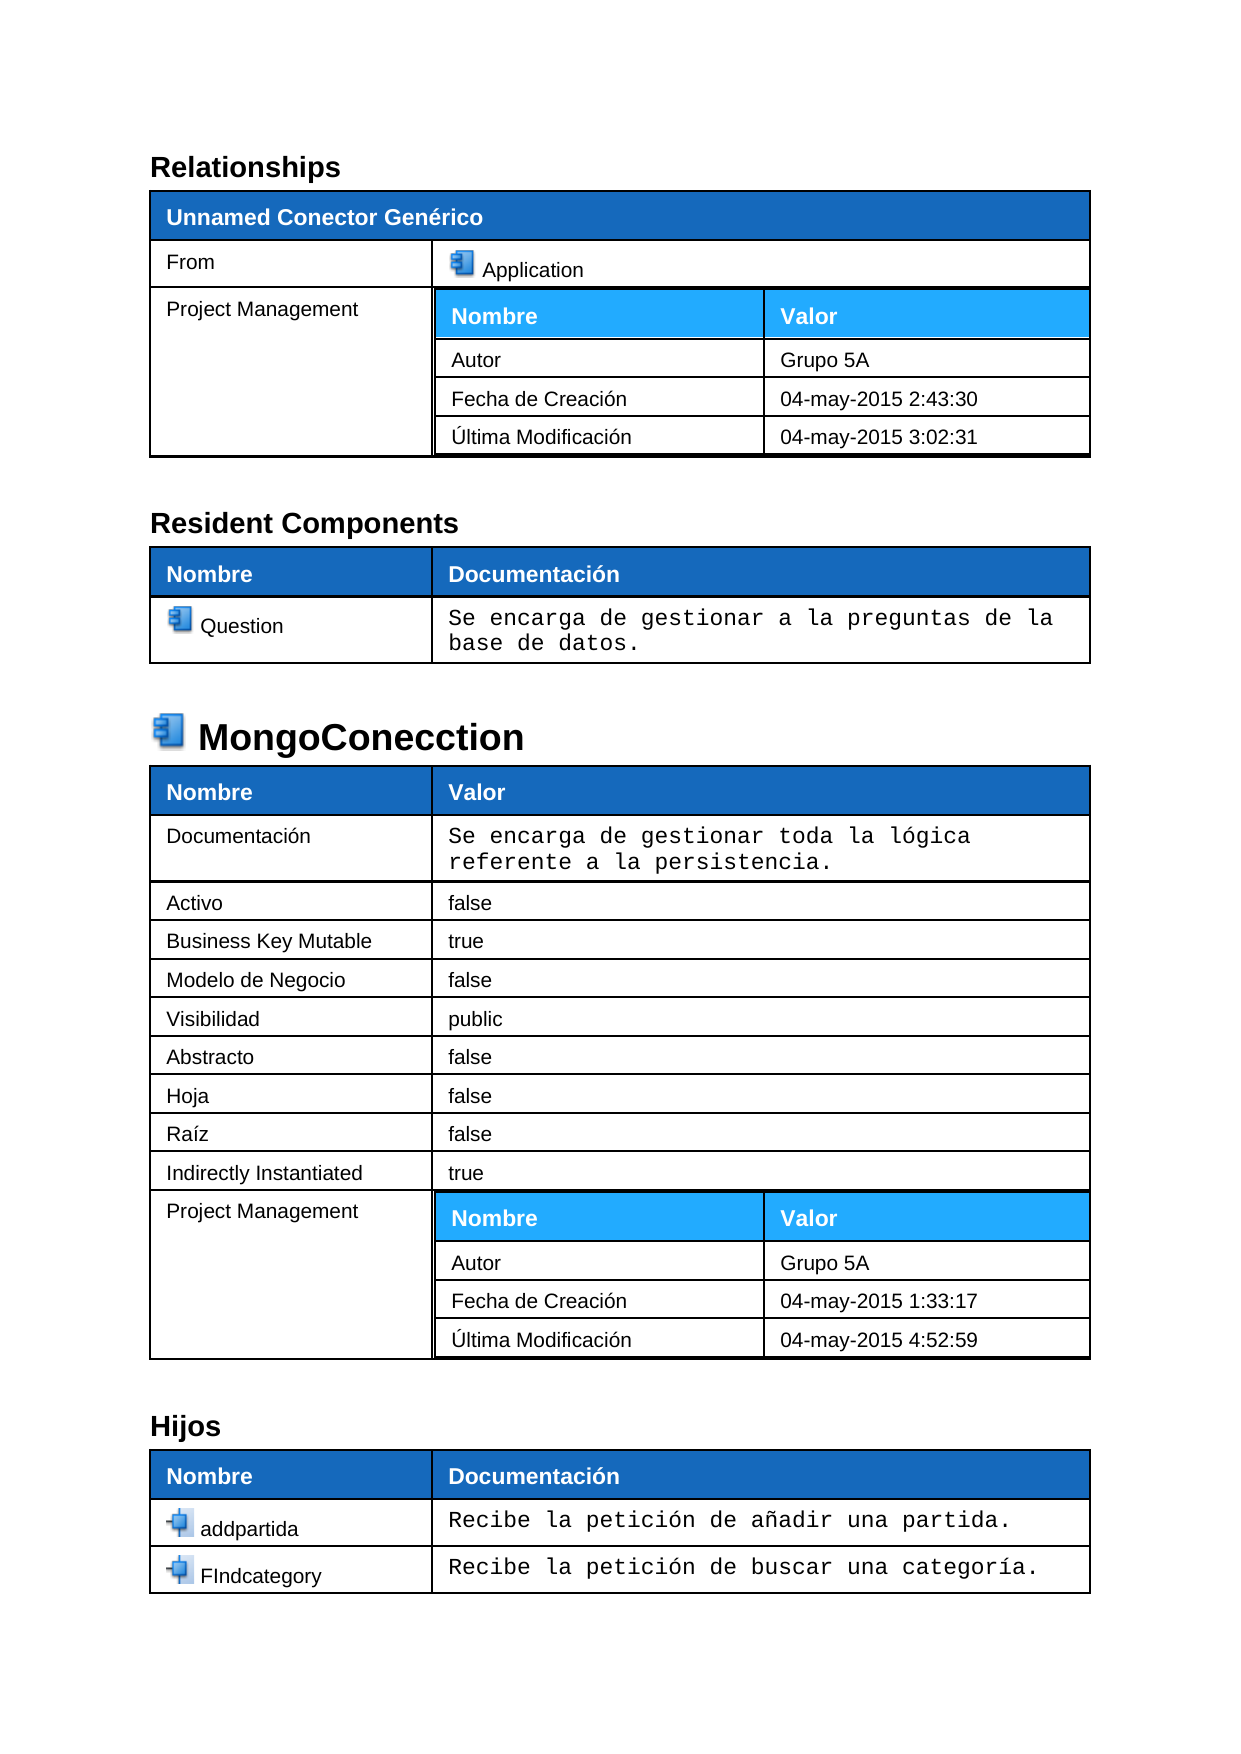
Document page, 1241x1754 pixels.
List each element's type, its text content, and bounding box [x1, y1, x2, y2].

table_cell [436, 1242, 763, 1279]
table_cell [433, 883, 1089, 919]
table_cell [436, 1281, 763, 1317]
picture [166, 605, 195, 634]
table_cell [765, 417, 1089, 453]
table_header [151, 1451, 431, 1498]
picture [150, 712, 188, 751]
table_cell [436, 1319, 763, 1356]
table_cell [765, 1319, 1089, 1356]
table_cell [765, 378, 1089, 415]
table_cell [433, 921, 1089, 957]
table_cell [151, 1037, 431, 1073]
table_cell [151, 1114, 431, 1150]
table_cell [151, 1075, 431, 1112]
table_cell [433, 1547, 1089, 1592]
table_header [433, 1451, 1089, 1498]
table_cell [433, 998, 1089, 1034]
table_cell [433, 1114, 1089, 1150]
picture [448, 249, 477, 278]
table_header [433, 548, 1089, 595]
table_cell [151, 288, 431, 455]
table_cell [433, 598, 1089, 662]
picture [166, 1508, 195, 1537]
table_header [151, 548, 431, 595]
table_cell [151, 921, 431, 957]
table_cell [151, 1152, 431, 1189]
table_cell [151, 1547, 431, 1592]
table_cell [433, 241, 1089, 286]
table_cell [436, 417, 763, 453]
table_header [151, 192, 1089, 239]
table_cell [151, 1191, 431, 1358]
subtitle Relationships [150, 150, 1090, 183]
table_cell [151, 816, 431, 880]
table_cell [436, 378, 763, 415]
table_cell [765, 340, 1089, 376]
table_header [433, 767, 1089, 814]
subtitle Resident Components [150, 506, 1090, 540]
subtitle MongoConecction [150, 713, 1090, 758]
picture [166, 1555, 195, 1584]
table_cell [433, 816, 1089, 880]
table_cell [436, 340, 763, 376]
subtitle Hijos [150, 1409, 1090, 1442]
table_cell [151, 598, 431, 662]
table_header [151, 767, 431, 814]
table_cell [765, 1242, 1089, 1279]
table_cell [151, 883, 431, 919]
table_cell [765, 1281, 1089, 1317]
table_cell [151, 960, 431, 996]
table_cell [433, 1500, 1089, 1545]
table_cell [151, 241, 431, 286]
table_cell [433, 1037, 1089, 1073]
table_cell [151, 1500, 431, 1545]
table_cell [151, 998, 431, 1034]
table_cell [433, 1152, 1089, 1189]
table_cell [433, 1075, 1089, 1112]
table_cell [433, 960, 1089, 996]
